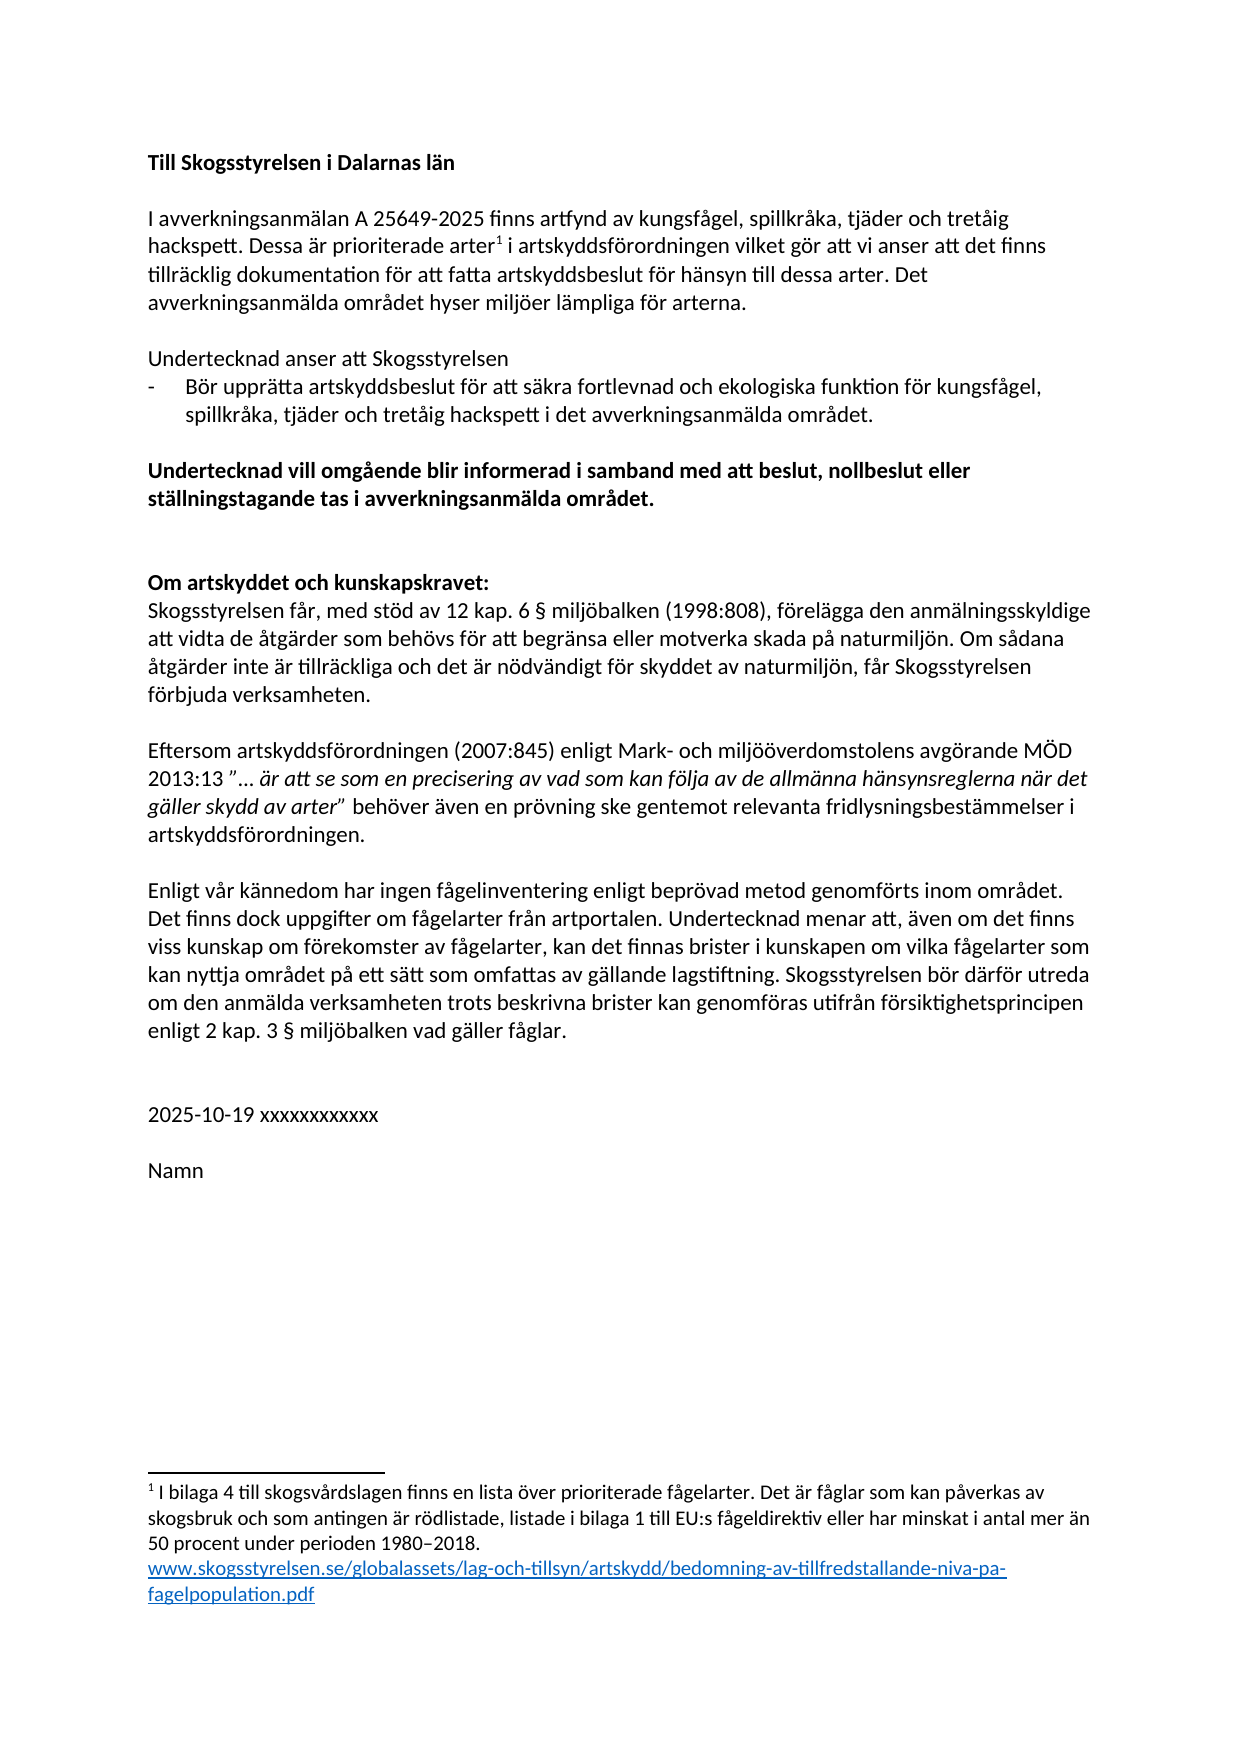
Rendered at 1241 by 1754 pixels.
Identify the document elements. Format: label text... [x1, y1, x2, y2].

text Eftersom artskyddsförordningen (2007:845) enligt Mark- och miljööverdomstolens avgörande MÖD 2013:13 ”… är att se som en precisering av vad som kan följa av de allmänna hänsynsreglerna när det [148, 736, 1093, 792]
text Undertecknad vill omgående blir informerad i samband med att beslut, nollbeslut eller ställningstagande tas i avverkningsanmälda området. [148, 456, 1093, 512]
text Till Skogsstyrelsen i Dalarnas län [148, 148, 1093, 176]
list Bör upprätta artskyddsbeslut för att säkra fortlevnad och ekologiska funktion för kungsfågel, spillkråka, tjäder och tretåig hackspett i det avverkningsanmälda området. [148, 372, 1093, 428]
text Namn [148, 1156, 1093, 1184]
text 2025-10-19 xxxxxxxxxxxx [148, 1100, 1093, 1128]
text Undertecknad anser att Skogsstyrelsen [148, 344, 1093, 372]
text gäller skydd av arter” behöver även en prövning ske gentemot relevanta fridlysningsbestämmelser i artskyddsförordningen. [148, 792, 1093, 848]
text Skogsstyrelsen får, med stöd av 12 kap. 6 § miljöbalken (1998:808), förelägga den anmälningsskyldige att vidta de åtgärder som behövs för att begränsa eller motverka skada på naturmiljön. Om sådana åtgärder inte är tillräckliga och det är nödvändigt för skyddet av naturmiljön, får Skogsstyrelsen förbjuda verksamheten. [148, 596, 1093, 708]
text Enligt vår kännedom har ingen fågelinventering enligt beprövad metod genomförts inom området. Det finns dock uppgifter om fågelarter från artportalen. Undertecknad menar att, även om det finns viss kunskap om förekomster av fågelarter, kan det finnas brister i kunskapen om vilka fågelarter som kan nyttja området på ett sätt som omfattas av gällande lagstiftning. Skogsstyrelsen bör därför utreda om den anmälda verksamheten trots beskrivna brister kan genomföras utifrån försiktighetsprincipen enligt 2 kap. 3 § miljöbalken vad gäller fåglar. [148, 876, 1093, 1044]
text I avverkningsanmälan A 25649-2025 finns artfynd av kungsfågel, spillkråka, tjäder och tretåig hackspett. Dessa är prioriterade arter i artskyddsförordningen vilket gör att vi anser att det finns tillräcklig dokumentation för att fatta artskyddsbeslut för hänsyn till dessa arter. Det avverkningsanmälda området hyser miljöer lämpliga för arterna. [148, 204, 1093, 316]
text Om artskyddet och kunskapskravet: [148, 568, 1093, 596]
